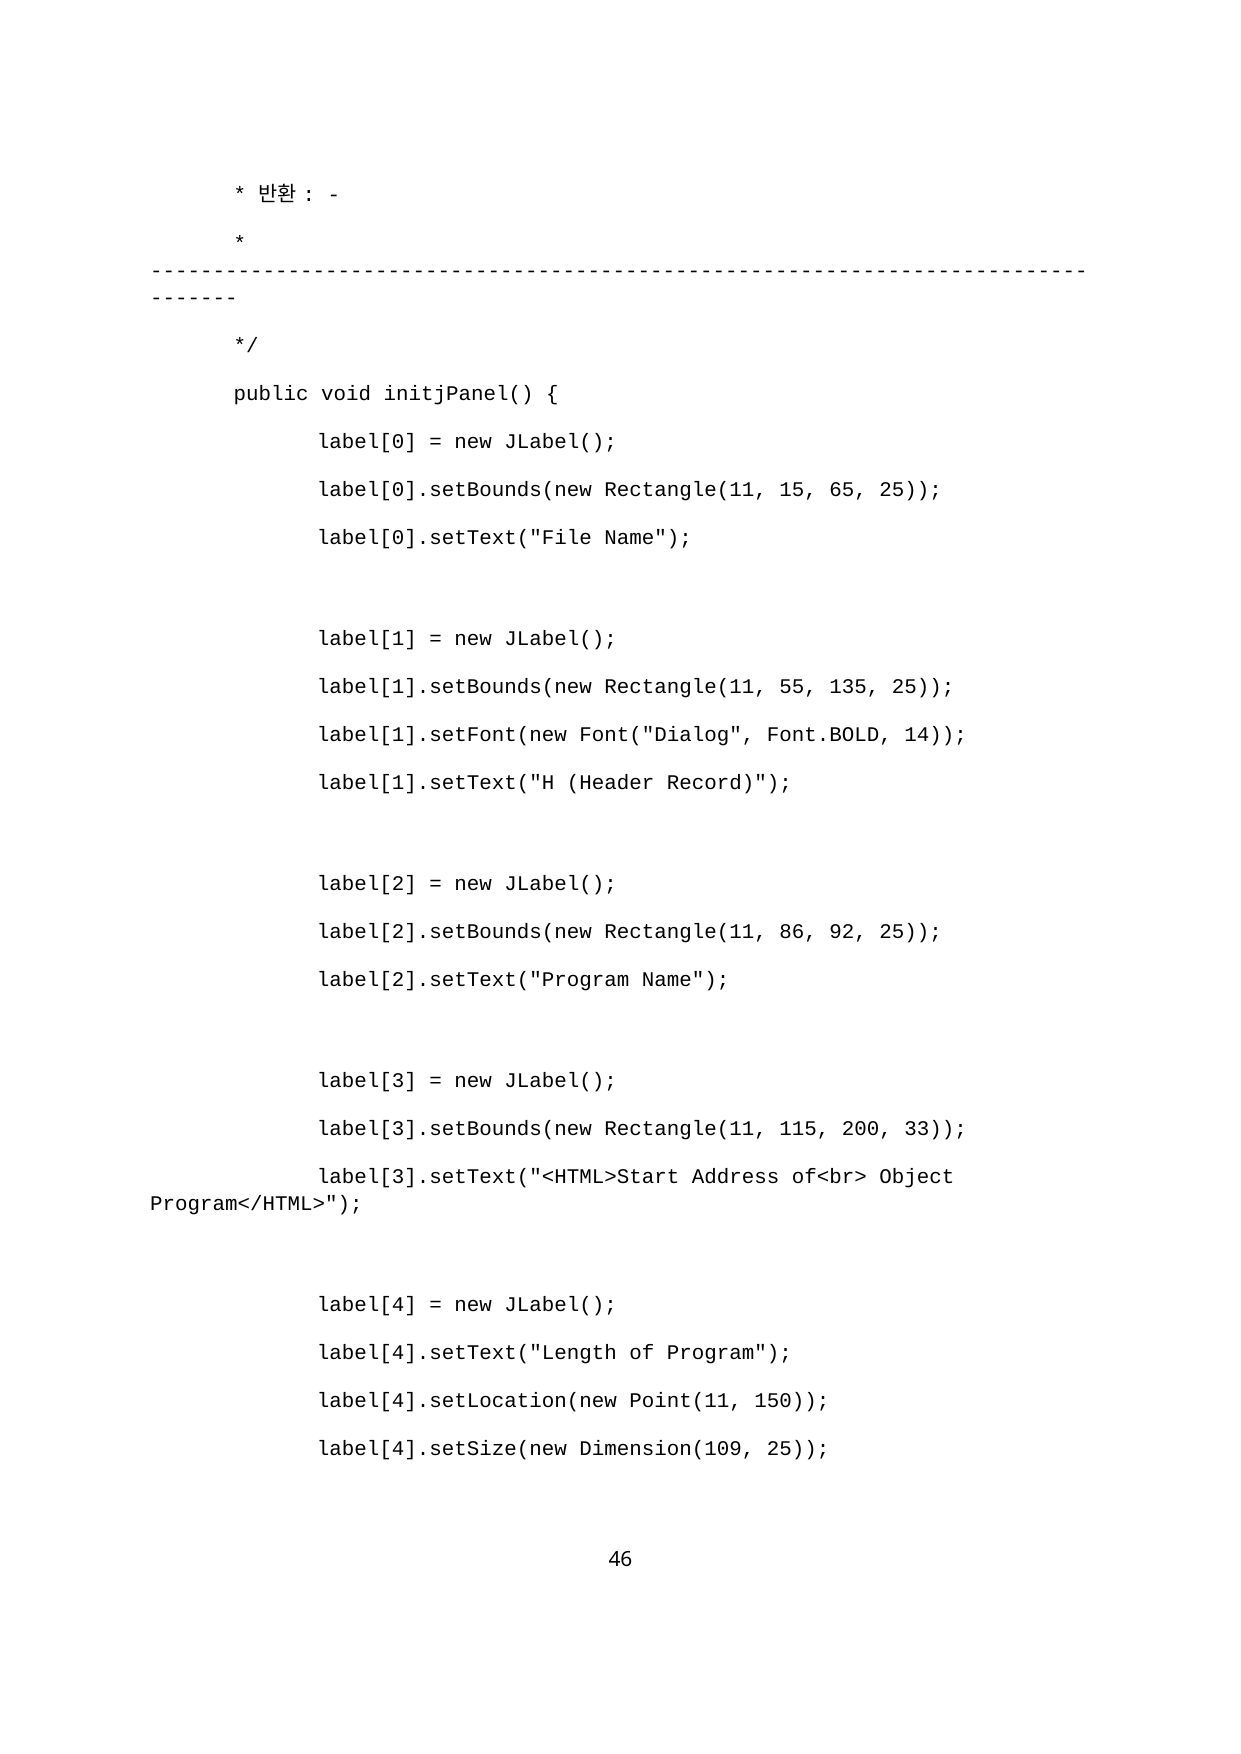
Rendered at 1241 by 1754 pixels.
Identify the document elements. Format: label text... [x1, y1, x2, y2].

text label[4].setSize(new Dimension(109, 25)); [150, 1438, 1090, 1462]
text * 반환 : - [150, 177, 1090, 208]
text */ [150, 335, 1090, 359]
text label[3] = new JLabel(); [150, 1070, 1090, 1094]
text label[4] = new JLabel(); [150, 1294, 1090, 1318]
text label[2].setText("Program Name"); [150, 969, 1090, 993]
text label[1].setFont(new Font("Dialog", Font.BOLD, 14)); [150, 724, 1090, 748]
text * ---------------------------------------------------------------------------------- [150, 233, 1090, 311]
text label[3].setText("<HTML>Start Address of<br> Object Program</HTML>"); [150, 1166, 1090, 1217]
text label[4].setLocation(new Point(11, 150)); [150, 1390, 1090, 1414]
text label[0] = new JLabel(); [150, 431, 1090, 455]
text label[1].setBounds(new Rectangle(11, 55, 135, 25)); [150, 676, 1090, 700]
text label[2].setBounds(new Rectangle(11, 86, 92, 25)); [150, 921, 1090, 945]
text label[0].setBounds(new Rectangle(11, 15, 65, 25)); [150, 479, 1090, 503]
text label[3].setBounds(new Rectangle(11, 115, 200, 33)); [150, 1118, 1090, 1142]
text label[0].setText("File Name"); [150, 527, 1090, 551]
text label[4].setText("Length of Program"); [150, 1342, 1090, 1366]
text public void initjPanel() { [150, 383, 1090, 407]
text label[1].setText("H (Header Record)"); [150, 772, 1090, 796]
text label[1] = new JLabel(); [150, 628, 1090, 652]
text label[2] = new JLabel(); [150, 873, 1090, 897]
